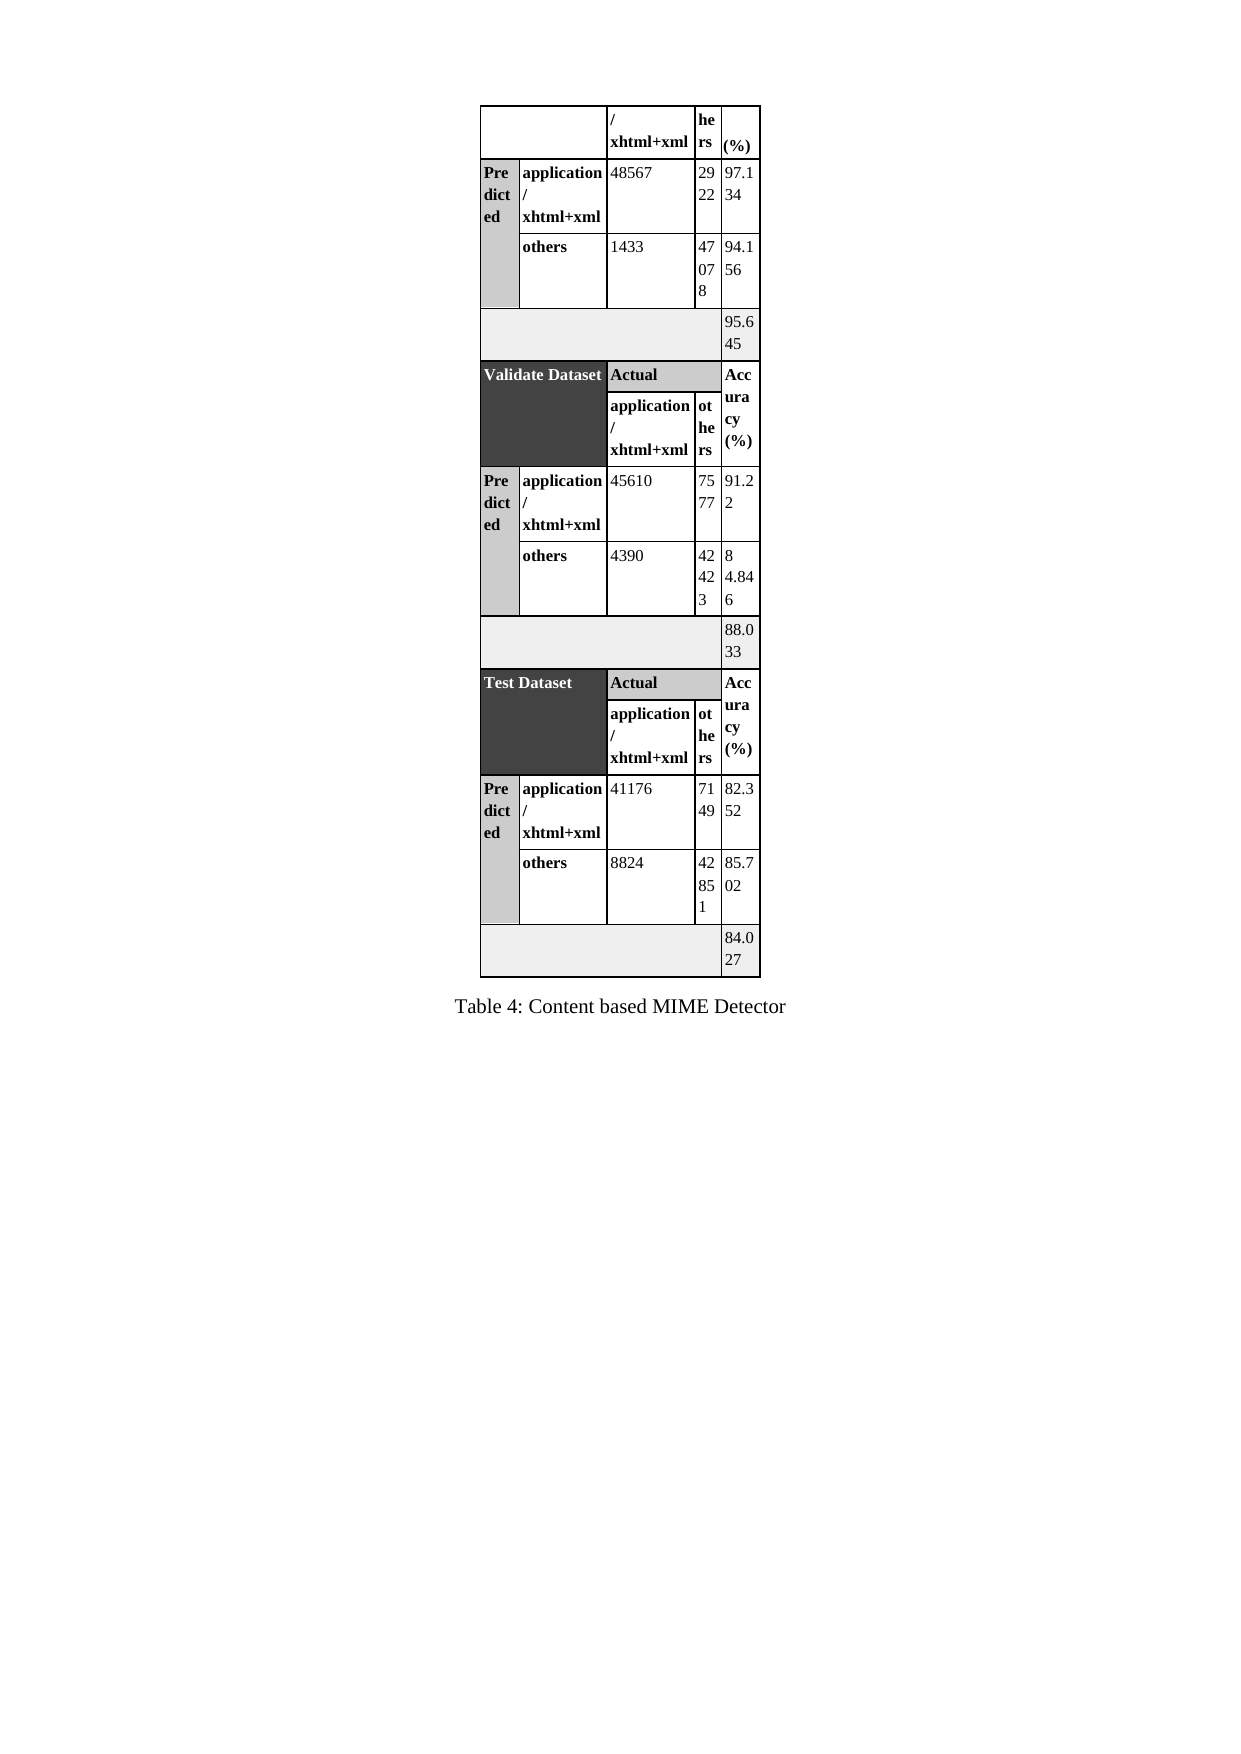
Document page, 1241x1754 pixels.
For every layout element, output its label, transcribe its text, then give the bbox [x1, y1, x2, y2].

table_cell Test Dataset [481, 670, 606, 774]
table_cell 95.645 [722, 309, 759, 360]
table_cell 7149 [696, 776, 721, 849]
table_cell 42851 [696, 850, 721, 923]
table_cell [481, 617, 721, 668]
table_cell 91.22 [722, 467, 759, 541]
table_cell 47078 [696, 234, 721, 307]
table_cell application/xhtml+xml [608, 107, 694, 158]
table_cell 41176 [608, 776, 694, 849]
table_cell Predicted [481, 776, 519, 923]
table_cell others [696, 701, 721, 774]
table_cell 8824 [608, 850, 694, 923]
table_cell Validate Dataset [481, 362, 606, 466]
table_cell 1433 [608, 234, 694, 307]
table_cell Actual [608, 670, 721, 699]
table_cell 97.134 [722, 160, 759, 233]
table_cell others [696, 107, 721, 158]
table_cell [481, 925, 721, 976]
table_cell others [696, 393, 721, 466]
text Table 4: Content based MIME Detector [90, 994, 1150, 1018]
table_cell 7577 [696, 467, 721, 541]
table_cell 84.027 [722, 925, 759, 976]
table_cell application/xhtml+xml [520, 160, 606, 233]
table_cell Accuracy (%) [722, 670, 759, 774]
table_cell 88.033 [722, 617, 759, 668]
table_cell 82.352 [722, 776, 759, 849]
table_cell others [520, 542, 606, 615]
table_cell 84.846 [722, 542, 759, 615]
table_cell Accuracy (%) [722, 362, 759, 466]
table_cell Actual [608, 362, 721, 391]
table_cell 94.156 [722, 234, 759, 307]
table_cell 85.702 [722, 850, 759, 923]
table_cell application/xhtml+xml [608, 393, 694, 466]
table_cell 48567 [608, 160, 694, 233]
table_cell [481, 309, 721, 360]
table_cell others [520, 234, 606, 307]
table_cell Predicted [481, 467, 519, 615]
table_cell Predicted [481, 160, 519, 307]
table_cell application/xhtml+xml [608, 701, 694, 774]
table_cell application/xhtml+xml [520, 776, 606, 849]
table_cell 42423 [696, 542, 721, 615]
table_cell 4390 [608, 542, 694, 615]
table_cell others [520, 850, 606, 923]
table_cell 2922 [696, 160, 721, 233]
table_cell 45610 [608, 467, 694, 541]
table_cell application/xhtml+xml [520, 467, 606, 541]
